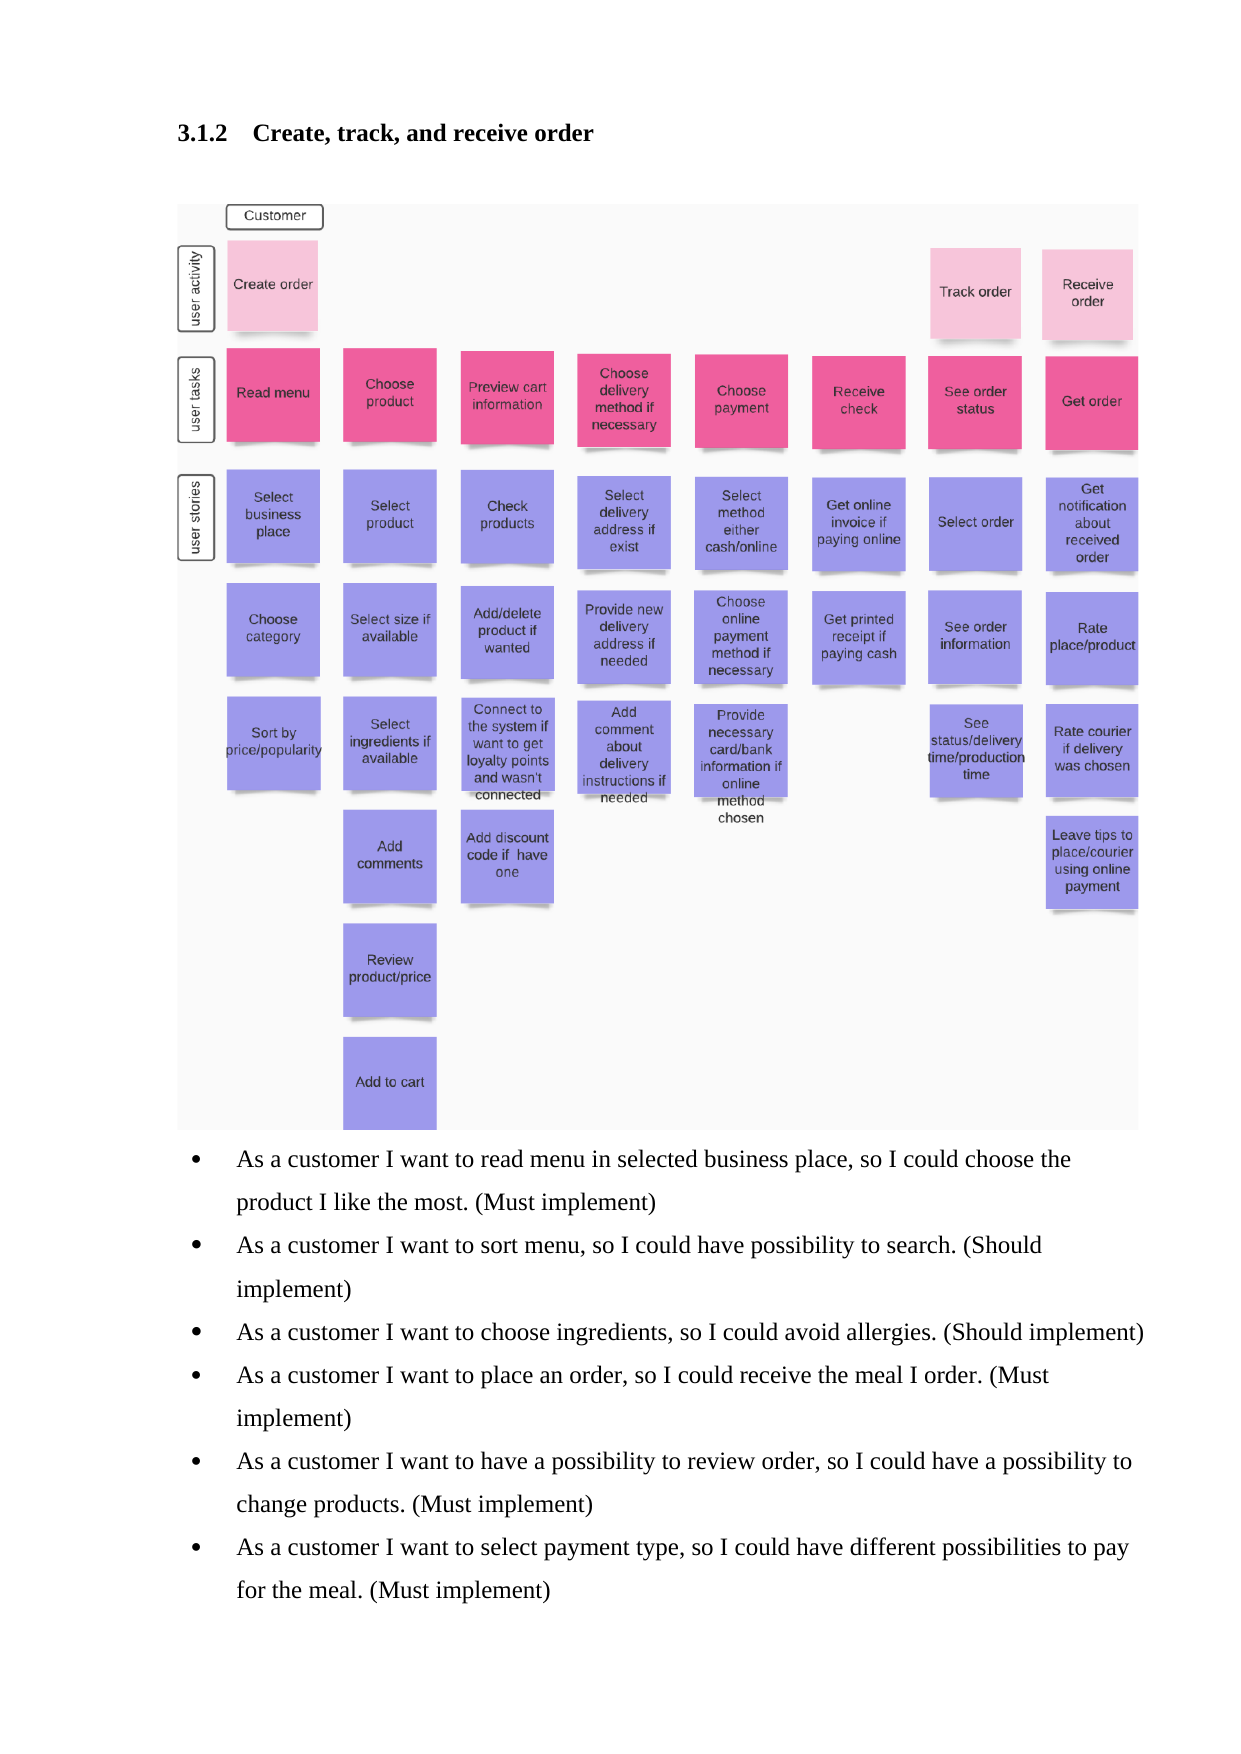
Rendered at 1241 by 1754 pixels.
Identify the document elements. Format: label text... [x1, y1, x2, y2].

list As a customer I want to have a possibility to review order, so I could have a possibility to change products. (Must implement) [192, 1446, 1152, 1518]
list As a customer I want to choose ingredients, so I could avoid allergies. (Should implement) [192, 1317, 1152, 1346]
list As a customer I want to select payment type, so I could have different possibilities to pay for the meal. (Must implement) [192, 1532, 1152, 1604]
list As a customer I want to read menu in selected business place, so I could choose the product I like the most. (Must implement) [192, 1144, 1152, 1216]
picture [177, 204, 1139, 1130]
subtitle Create, track, and receive order [177, 118, 1152, 147]
list As a customer I want to place an order, so I could receive the meal I order. (Must implement) [192, 1360, 1152, 1432]
list As a customer I want to sort menu, so I could have possibility to search. (Should implement) [192, 1231, 1152, 1302]
